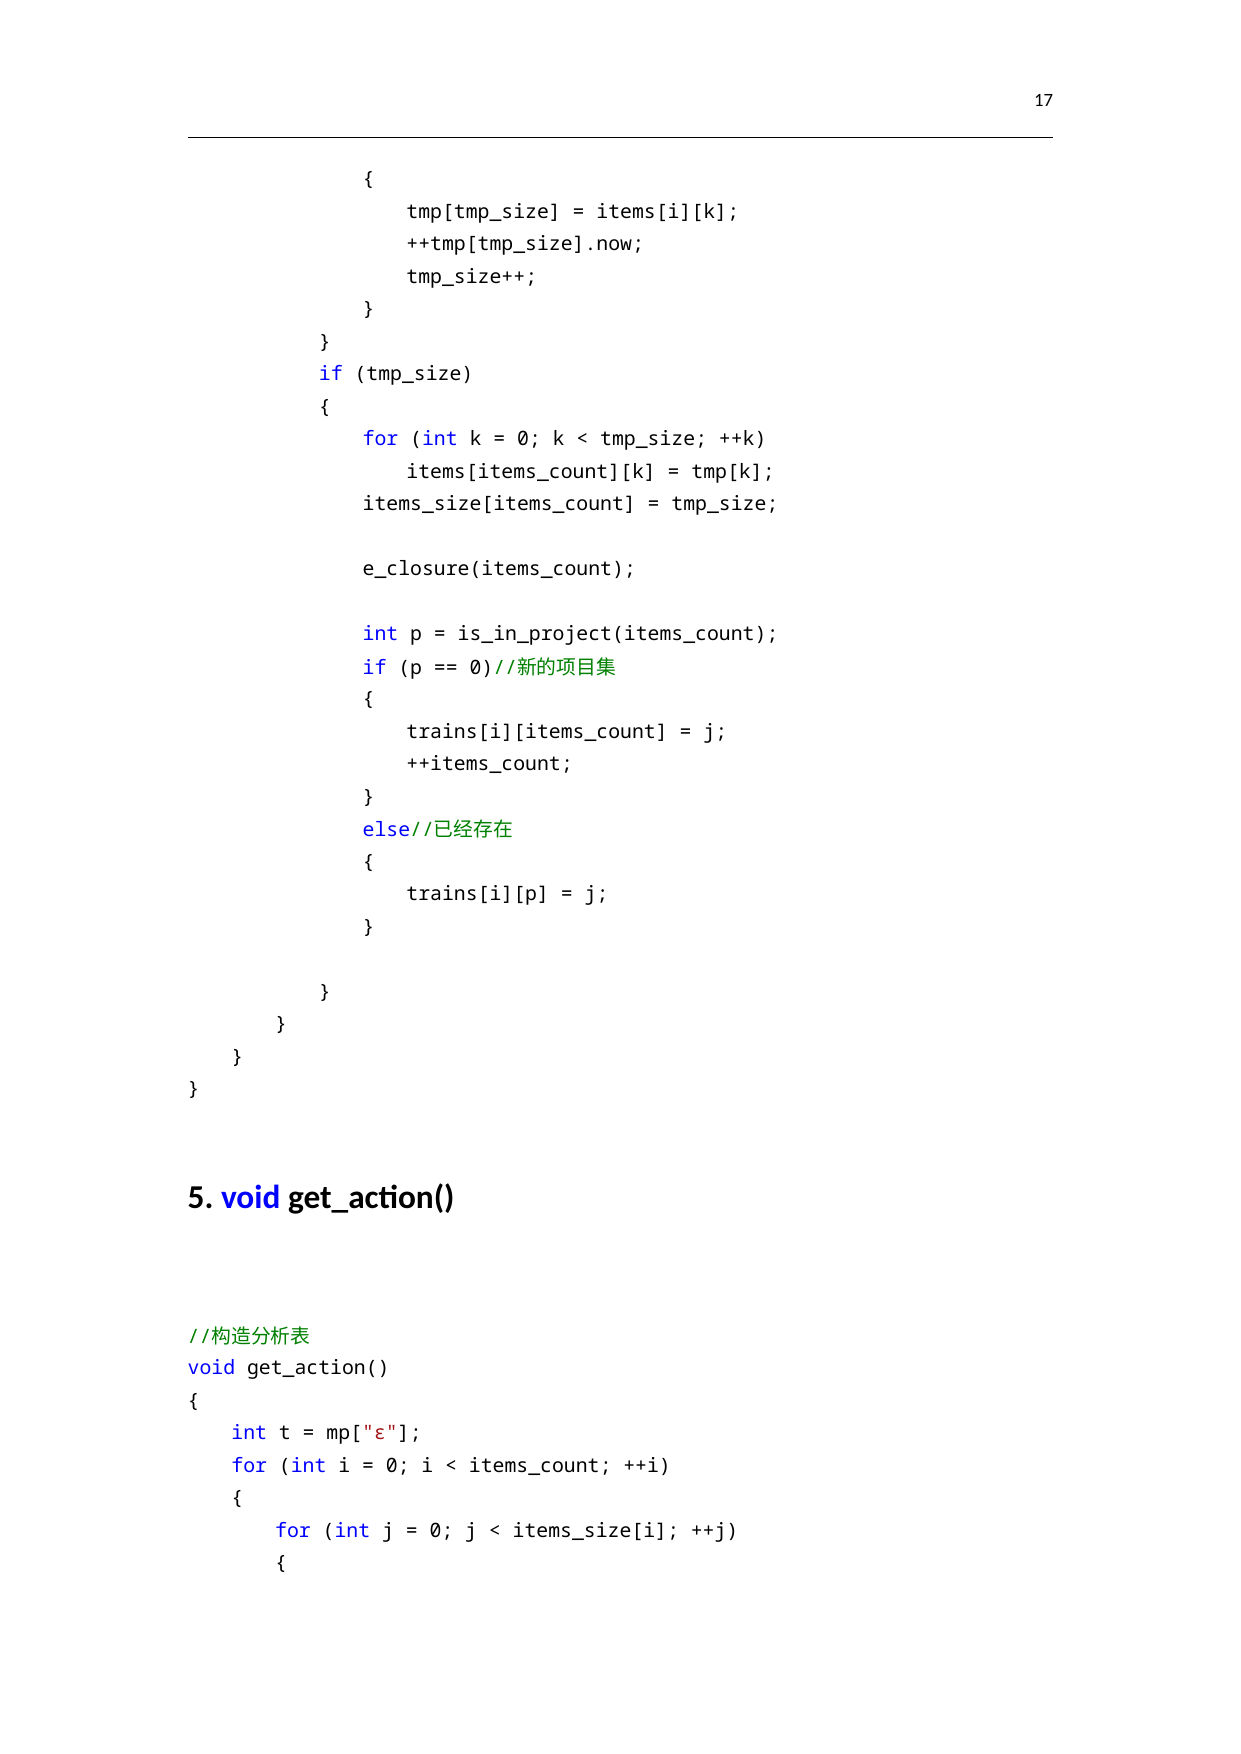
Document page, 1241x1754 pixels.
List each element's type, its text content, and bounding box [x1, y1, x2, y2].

text int p = is_in_project(items_count); [187, 617, 1053, 649]
text //构造分析表 [187, 1318, 1053, 1351]
text } [187, 1039, 1053, 1072]
text void get_action() [187, 1351, 1053, 1383]
text } [187, 1072, 1053, 1104]
text { [187, 1546, 1053, 1578]
text ++items_count; [187, 747, 1053, 779]
text e_closure(items_count); [187, 552, 1053, 584]
text trains[i][p] = j; [187, 877, 1053, 909]
text } [187, 324, 1053, 357]
text } [187, 292, 1053, 324]
text { [187, 162, 1053, 194]
text } [187, 909, 1053, 942]
text } [187, 779, 1053, 812]
text { [187, 844, 1053, 877]
text { [187, 682, 1053, 714]
text } [187, 1007, 1053, 1039]
text tmp[tmp_size] = items[i][k]; [187, 194, 1053, 227]
text for (int k = 0; k < tmp_size; ++k) [187, 422, 1053, 454]
text items[items_count][k] = tmp[k]; [187, 454, 1053, 487]
text { [187, 1481, 1053, 1513]
subtitle 5. void get_action() [187, 1164, 1053, 1229]
text int t = mp["ε"]; [187, 1416, 1053, 1448]
text { [187, 389, 1053, 422]
text if (tmp_size) [187, 357, 1053, 389]
text ++tmp[tmp_size].now; [187, 227, 1053, 259]
text tmp_size++; [187, 259, 1053, 292]
text else//已经存在 [187, 812, 1053, 844]
text trains[i][items_count] = j; [187, 714, 1053, 747]
text for (int i = 0; i < items_count; ++i) [187, 1448, 1053, 1481]
text if (p == 0)//新的项目集 [187, 649, 1053, 682]
text { [187, 1383, 1053, 1416]
text } [187, 974, 1053, 1007]
text for (int j = 0; j < items_size[i]; ++j) [187, 1513, 1053, 1546]
text items_size[items_count] = tmp_size; [187, 487, 1053, 519]
